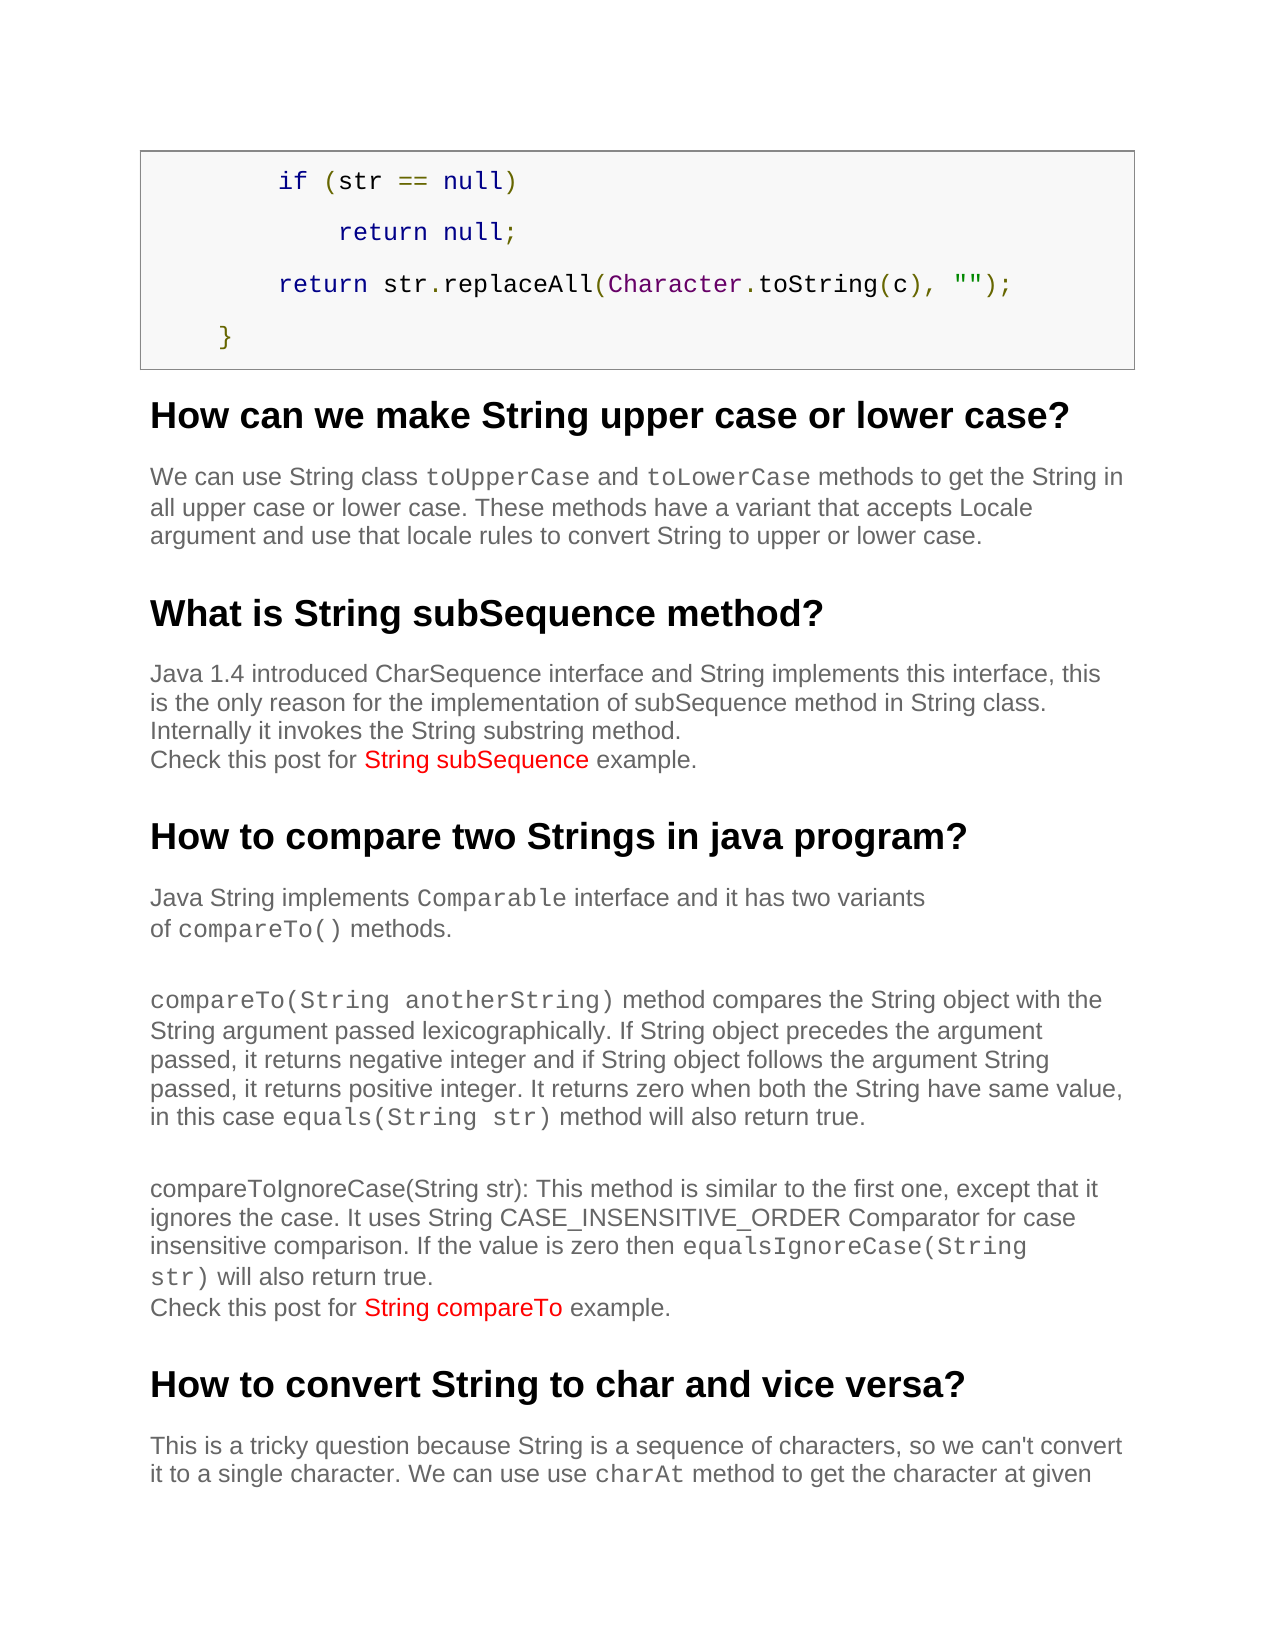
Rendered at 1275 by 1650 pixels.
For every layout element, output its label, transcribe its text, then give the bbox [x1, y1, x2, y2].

text How to convert String to char and vice versa? [150, 1363, 1125, 1406]
text if (str == null) [141, 152, 1134, 197]
text compareToIgnoreCase(String str): This method is similar to the first one, except that it ignores the case. It uses String CASE_INSENSITIVE_ORDER Comparator for case insensitive comparison. If the value is zero then equalsIgnoreCase(String str) will also return true. Check this post for String compareTo example. [150, 1174, 1125, 1322]
text compareTo(String anotherString) method compares the String object with the String argument passed lexicographically. If String object precedes the argument passed, it returns negative integer and if String object follows the argument String passed, it returns positive integer. It returns zero when both the String have same value, in this case equals(String str) method will also return true. [150, 985, 1125, 1133]
text } [141, 305, 1134, 369]
text return str.replaceAll(Character.toString(c), ""); [141, 253, 1134, 300]
text We can use String class toUpperCase and toLowerCase methods to get the String in all upper case or lower case. These methods have a variant that accepts Locale argument and use that locale rules to convert String to upper or lower case. [150, 462, 1125, 550]
text How to compare two Strings in java program? [150, 814, 1125, 858]
text return null; [141, 202, 1134, 248]
text Java 1.4 introduced CharSequence interface and String implements this interface, this is the only reason for the implementation of subSequence method in String class. Internally it invokes the String substring method. Check this post for String subSequence example. [150, 659, 1125, 774]
text How can we make String upper case or lower case? [150, 393, 1125, 437]
text What is String subSequence method? [150, 591, 1125, 634]
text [150, 1431, 1125, 1490]
text Java String implements Comparable interface and it has two variants of compareTo() methods. [150, 883, 1125, 944]
